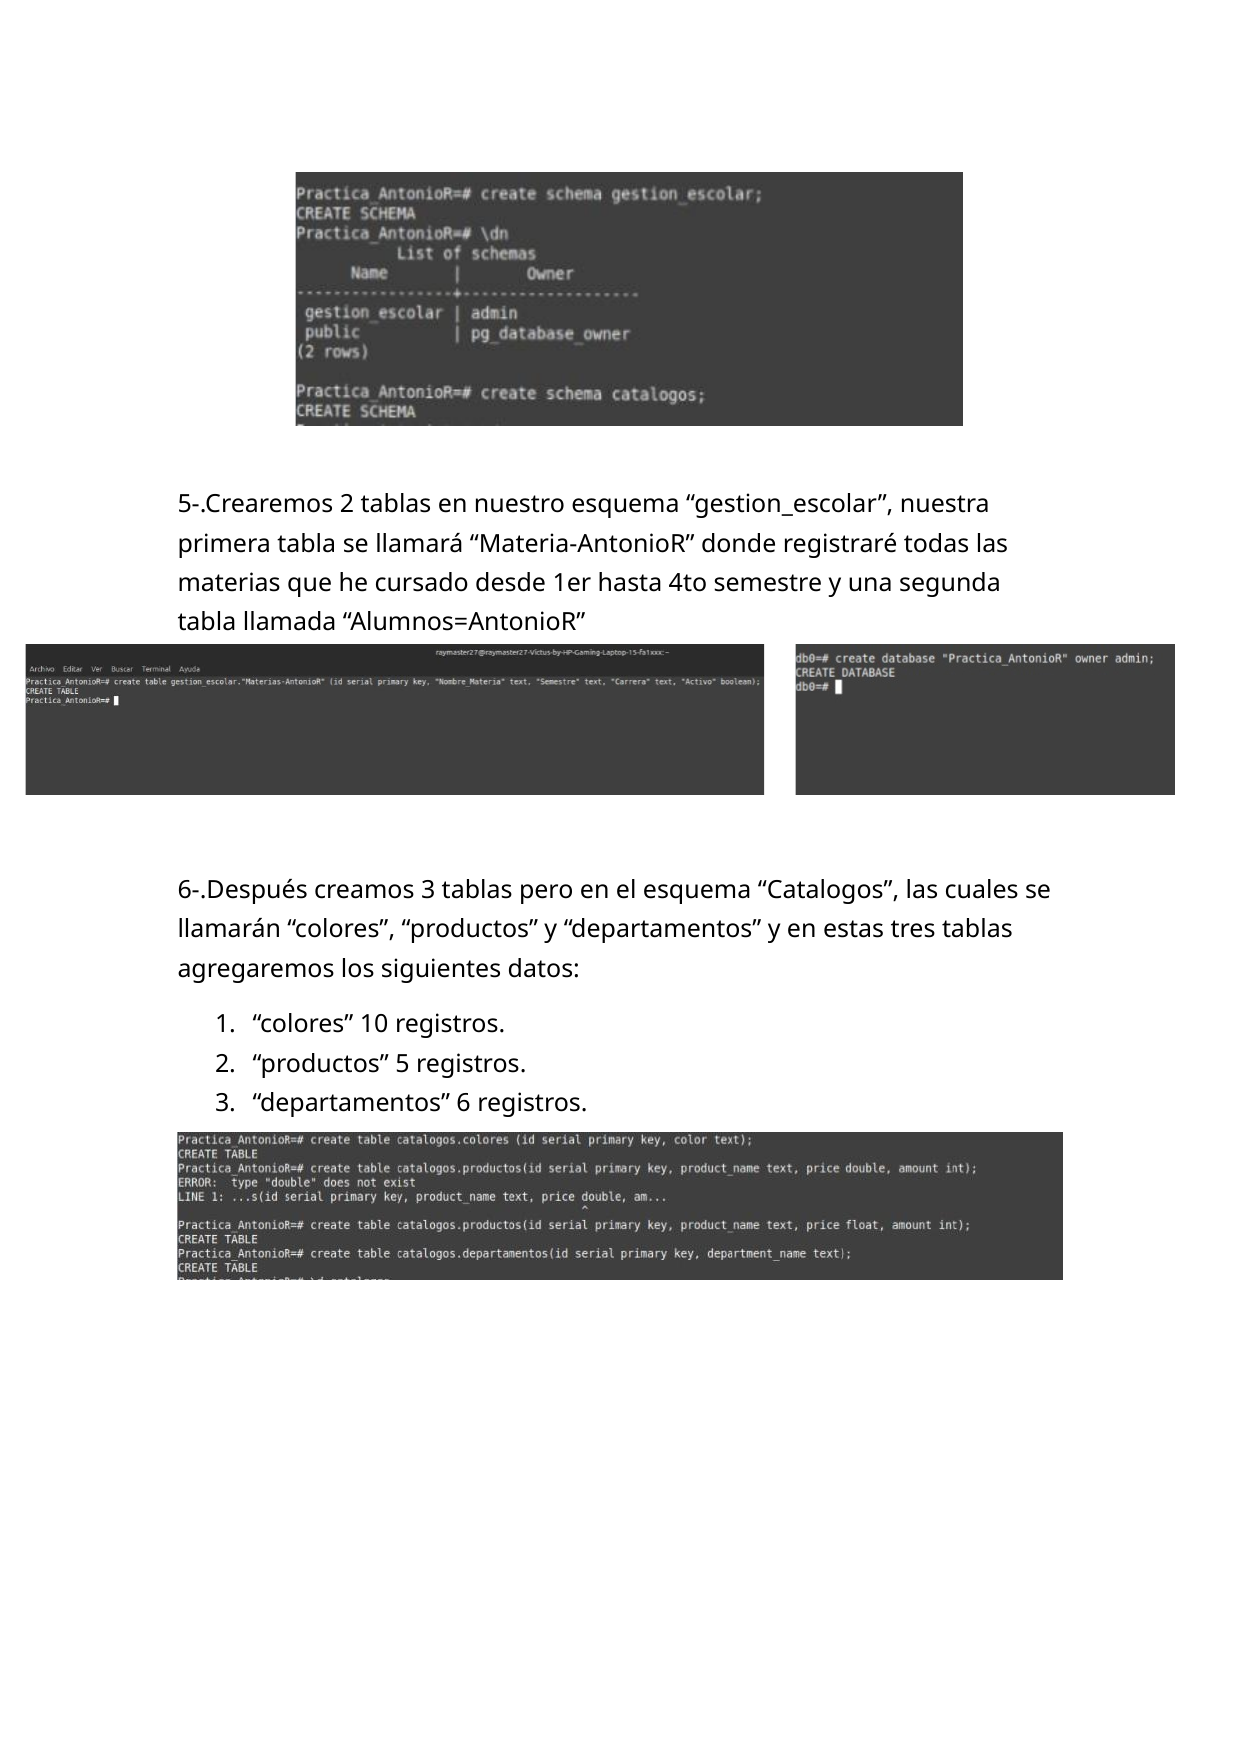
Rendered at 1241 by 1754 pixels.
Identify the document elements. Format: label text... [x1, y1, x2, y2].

list “productos” 5 registros. [215, 1045, 1063, 1079]
picture [795, 644, 1175, 795]
text 6-.Después creamos 3 tablas pero en el esquema “Catalogos”, las cuales se llamarán “colores”, “productos” y “departamentos” y en estas tres tablas agregaremos los siguientes datos: [177, 872, 1063, 984]
picture [295, 172, 963, 426]
text 5-.Crearemos 2 tablas en nuestro esquema “gestion_escolar”, nuestra primera tabla se llamará “Materia-AntonioR” donde registraré todas las materias que he cursado desde 1er hasta 4to semestre y una segunda tabla llamada “Alumnos=AntonioR” [177, 486, 1063, 638]
picture [25, 644, 765, 795]
list “departamentos” 6 registros. [215, 1084, 1063, 1118]
picture [177, 1132, 1063, 1280]
list “colores” 10 registros. [215, 1006, 1063, 1040]
